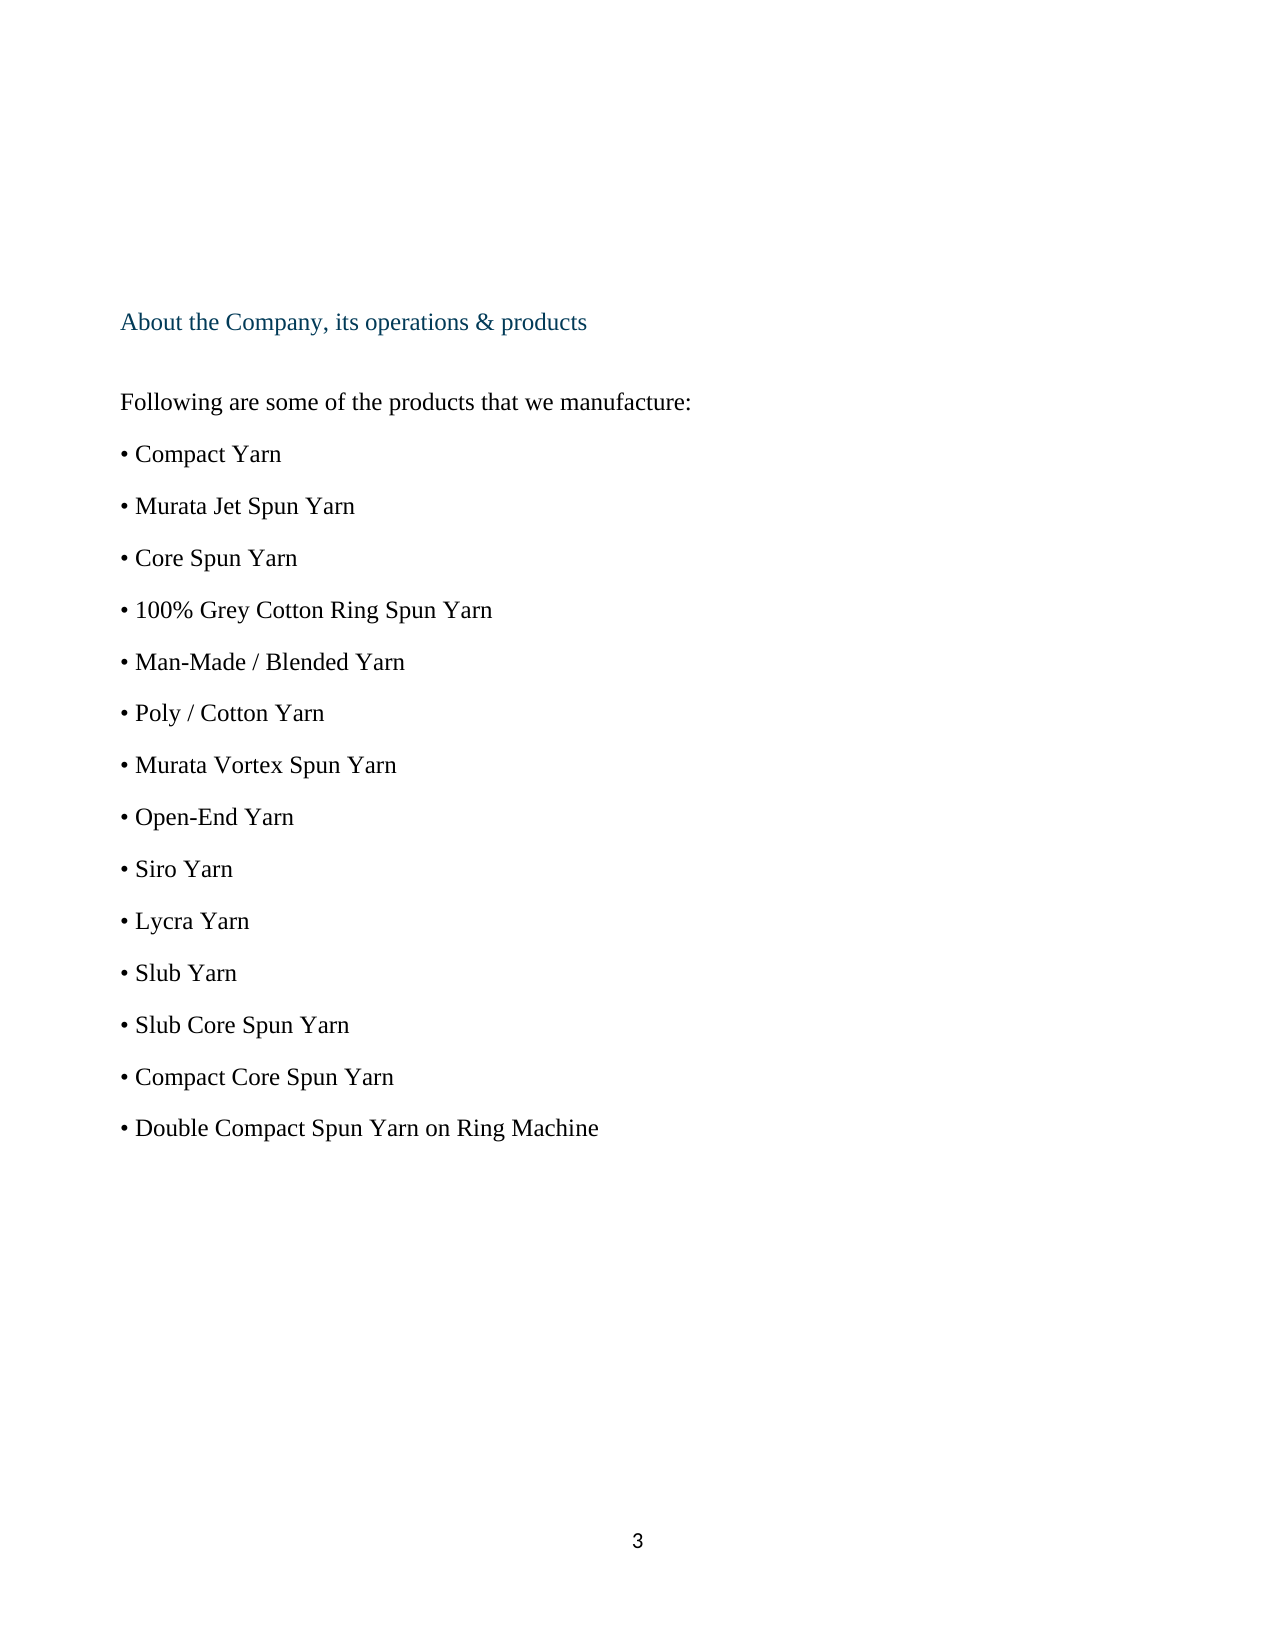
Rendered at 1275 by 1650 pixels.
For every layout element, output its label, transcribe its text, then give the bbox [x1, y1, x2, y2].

text • Double Compact Spun Yarn on Ring Machine [120, 1113, 1155, 1142]
text • 100% Grey Cotton Ring Spun Yarn [120, 595, 1155, 623]
text • Compact Yarn [120, 439, 1155, 468]
text • Compact Core Spun Yarn [120, 1062, 1155, 1090]
text Following are some of the products that we manufacture: [120, 387, 1155, 416]
subtitle About the Company, its operations & products [120, 307, 1155, 335]
text • Lycra Yarn [120, 906, 1155, 935]
text • Murata Vortex Spun Yarn [120, 750, 1155, 779]
text • Man-Made / Blended Yarn [120, 647, 1155, 675]
text • Slub Yarn [120, 958, 1155, 987]
text • Murata Jet Spun Yarn [120, 491, 1155, 520]
text • Siro Yarn [120, 854, 1155, 883]
text • Slub Core Spun Yarn [120, 1010, 1155, 1038]
text • Open-End Yarn [120, 802, 1155, 831]
text • Core Spun Yarn [120, 543, 1155, 572]
text • Poly / Cotton Yarn [120, 698, 1155, 727]
